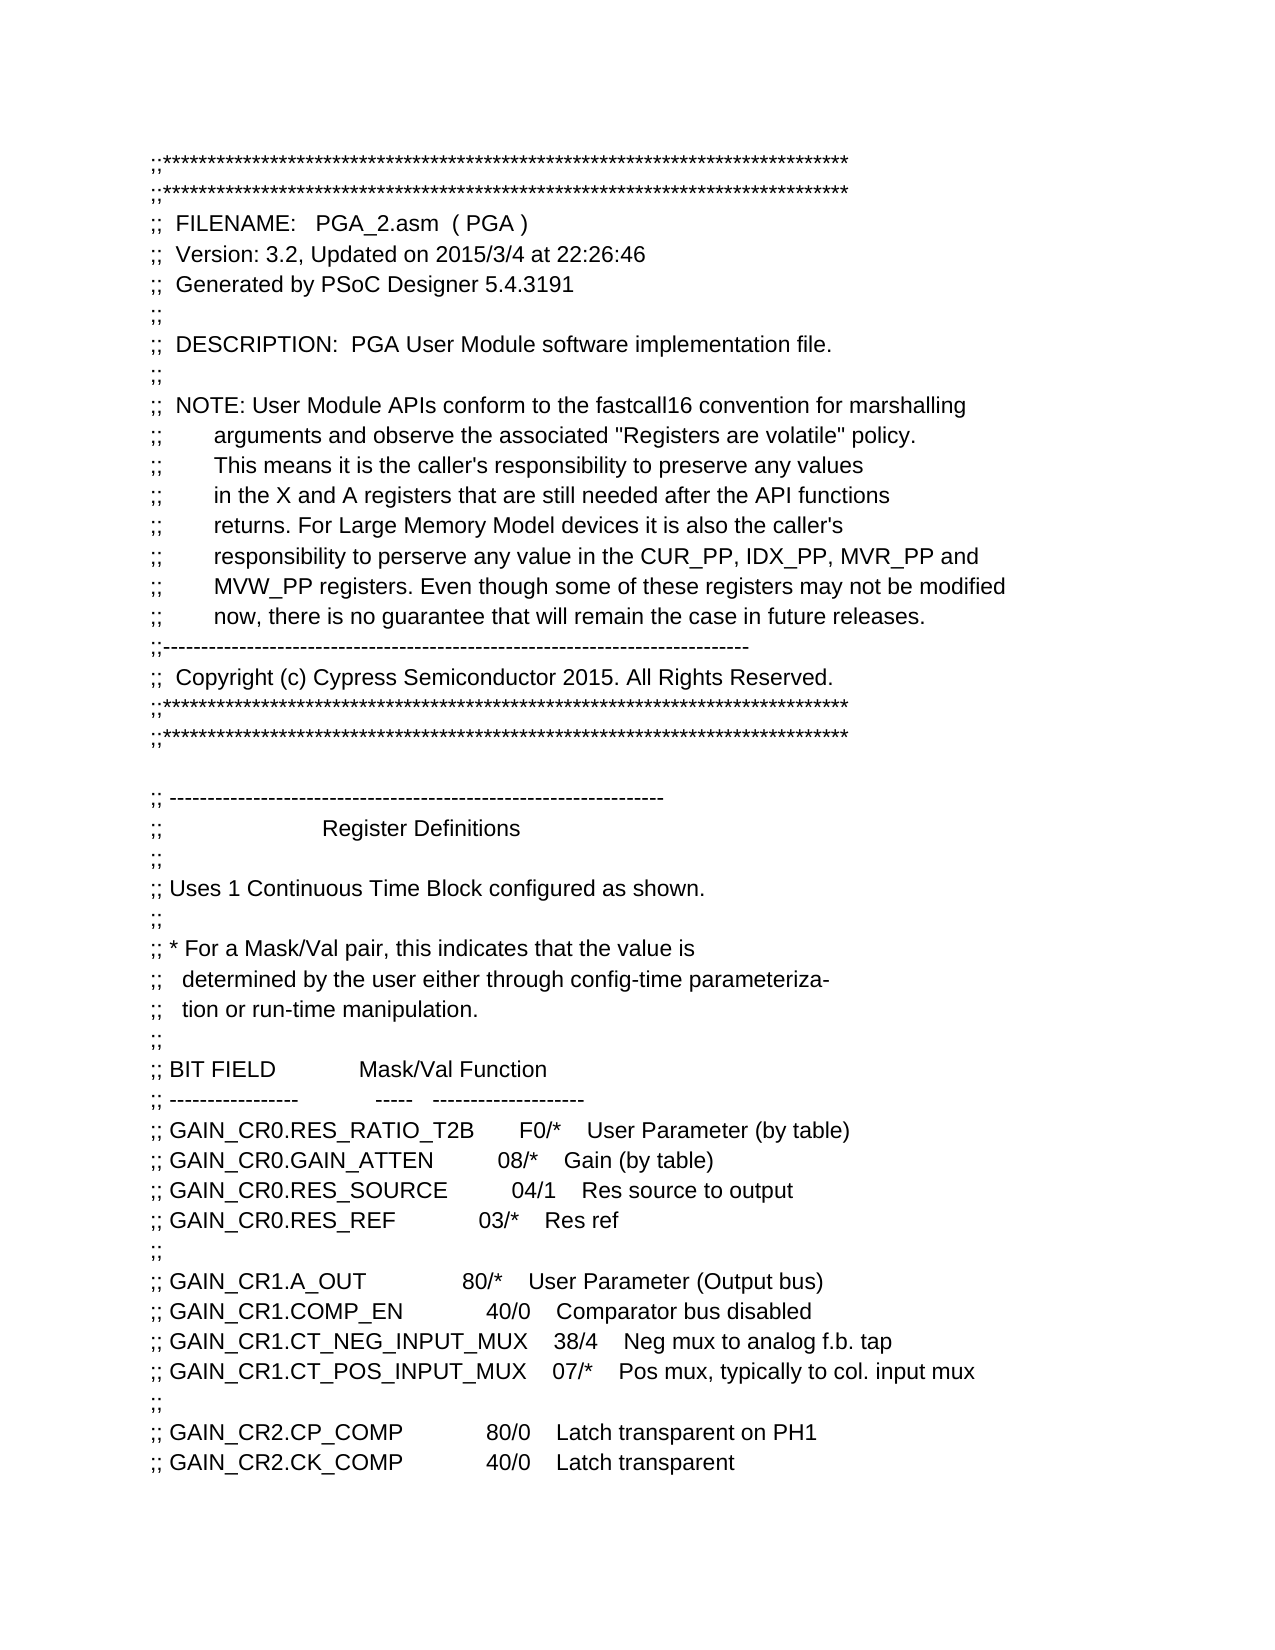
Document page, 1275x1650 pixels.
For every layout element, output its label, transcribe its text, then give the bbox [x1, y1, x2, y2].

text ;; GAIN_CR1.COMP_EN 40/0 Comparator bus disabled [150, 1298, 1125, 1324]
text ;; GAIN_CR0.RES_REF 03/* Res ref [150, 1207, 1125, 1234]
text ;; NOTE: User Module APIs conform to the fastcall16 convention for marshalling [150, 392, 1125, 418]
text ;; GAIN_CR2.CP_COMP 80/0 Latch transparent on PH1 [150, 1419, 1125, 1445]
text ;; [150, 301, 1125, 327]
text ;; MVW_PP registers. Even though some of these registers may not be modified [150, 573, 1125, 599]
text ;; ----------------- ----- -------------------- [150, 1086, 1125, 1113]
text ;; [150, 905, 1125, 932]
text ;; [150, 1237, 1125, 1264]
text ;; returns. For Large Memory Model devices it is also the caller's [150, 512, 1125, 539]
text ;; Copyright (c) Cypress Semiconductor 2015. All Rights Reserved. [150, 663, 1125, 690]
text ;; tion or run-time manipulation. [150, 996, 1125, 1022]
text ;; in the X and A registers that are still needed after the API functions [150, 482, 1125, 509]
text ;; GAIN_CR0.RES_SOURCE 04/1 Res source to output [150, 1177, 1125, 1203]
text ;; [150, 845, 1125, 871]
text ;; DESCRIPTION: PGA User Module software implementation file. [150, 331, 1125, 358]
text ;;***************************************************************************** [150, 694, 1125, 720]
text ;; [150, 361, 1125, 388]
text ;; This means it is the caller's responsibility to preserve any values [150, 452, 1125, 478]
text ;; * For a Mask/Val pair, this indicates that the value is [150, 935, 1125, 962]
text ;; BIT FIELD Mask/Val Function [150, 1056, 1125, 1083]
text ;; FILENAME: PGA_2.asm ( PGA ) [150, 210, 1125, 237]
text ;;***************************************************************************** [150, 150, 1125, 176]
text ;; now, there is no guarantee that will remain the case in future releases. [150, 603, 1125, 629]
text ;; [150, 1388, 1125, 1415]
text ;; Generated by PSoC Designer 5.4.3191 [150, 271, 1125, 297]
text ;;----------------------------------------------------------------------------- [150, 633, 1125, 660]
text ;; GAIN_CR0.GAIN_ATTEN 08/* Gain (by table) [150, 1147, 1125, 1173]
text ;; Version: 3.2, Updated on 2015/3/4 at 22:26:46 [150, 241, 1125, 267]
text ;; responsibility to perserve any value in the CUR_PP, IDX_PP, MVR_PP and [150, 543, 1125, 569]
text ;; GAIN_CR0.RES_RATIO_T2B F0/* User Parameter (by table) [150, 1117, 1125, 1143]
text ;; GAIN_CR1.CT_POS_INPUT_MUX 07/* Pos mux, typically to col. input mux [150, 1358, 1125, 1385]
text ;; arguments and observe the associated "Registers are volatile" policy. [150, 422, 1125, 448]
text ;; GAIN_CR2.CK_COMP 40/0 Latch transparent [150, 1449, 1125, 1475]
text ;; GAIN_CR1.A_OUT 80/* User Parameter (Output bus) [150, 1268, 1125, 1294]
text ;;***************************************************************************** [150, 180, 1125, 207]
text ;; Register Definitions [150, 814, 1125, 841]
text ;; ----------------------------------------------------------------- [150, 784, 1125, 811]
text ;; GAIN_CR1.CT_NEG_INPUT_MUX 38/4 Neg mux to analog f.b. tap [150, 1328, 1125, 1354]
text ;; [150, 1026, 1125, 1052]
text ;; determined by the user either through config-time parameteriza- [150, 966, 1125, 992]
text ;;***************************************************************************** [150, 724, 1125, 750]
text ;; Uses 1 Continuous Time Block configured as shown. [150, 875, 1125, 901]
